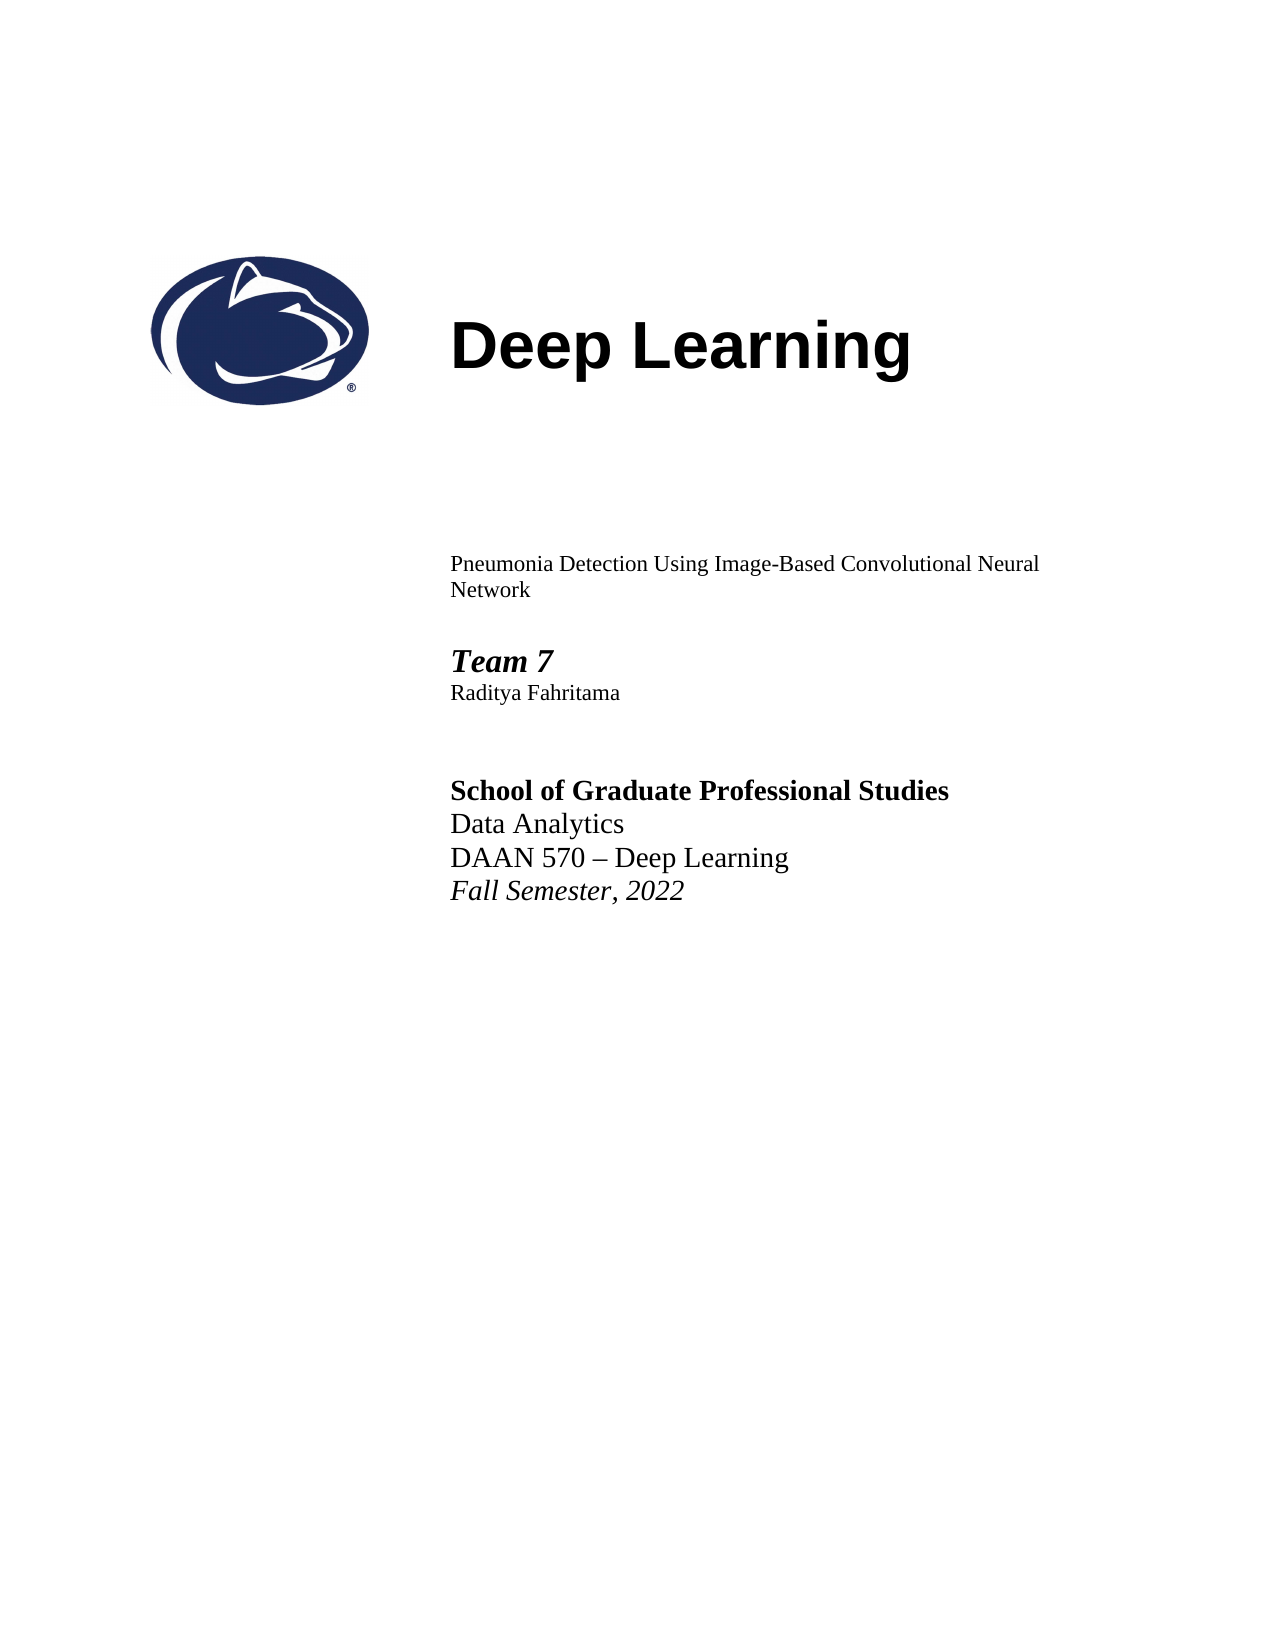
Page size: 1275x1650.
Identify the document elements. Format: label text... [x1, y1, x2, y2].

picture [150, 255, 369, 406]
text School of Graduate Professional Studies [450, 773, 1125, 806]
text Fall Semester, 2022 [450, 873, 1125, 907]
text Data Analytics [450, 806, 1125, 840]
text Deep Learning [450, 306, 1125, 382]
text DAAN 570 – Deep Learning [450, 840, 1125, 873]
